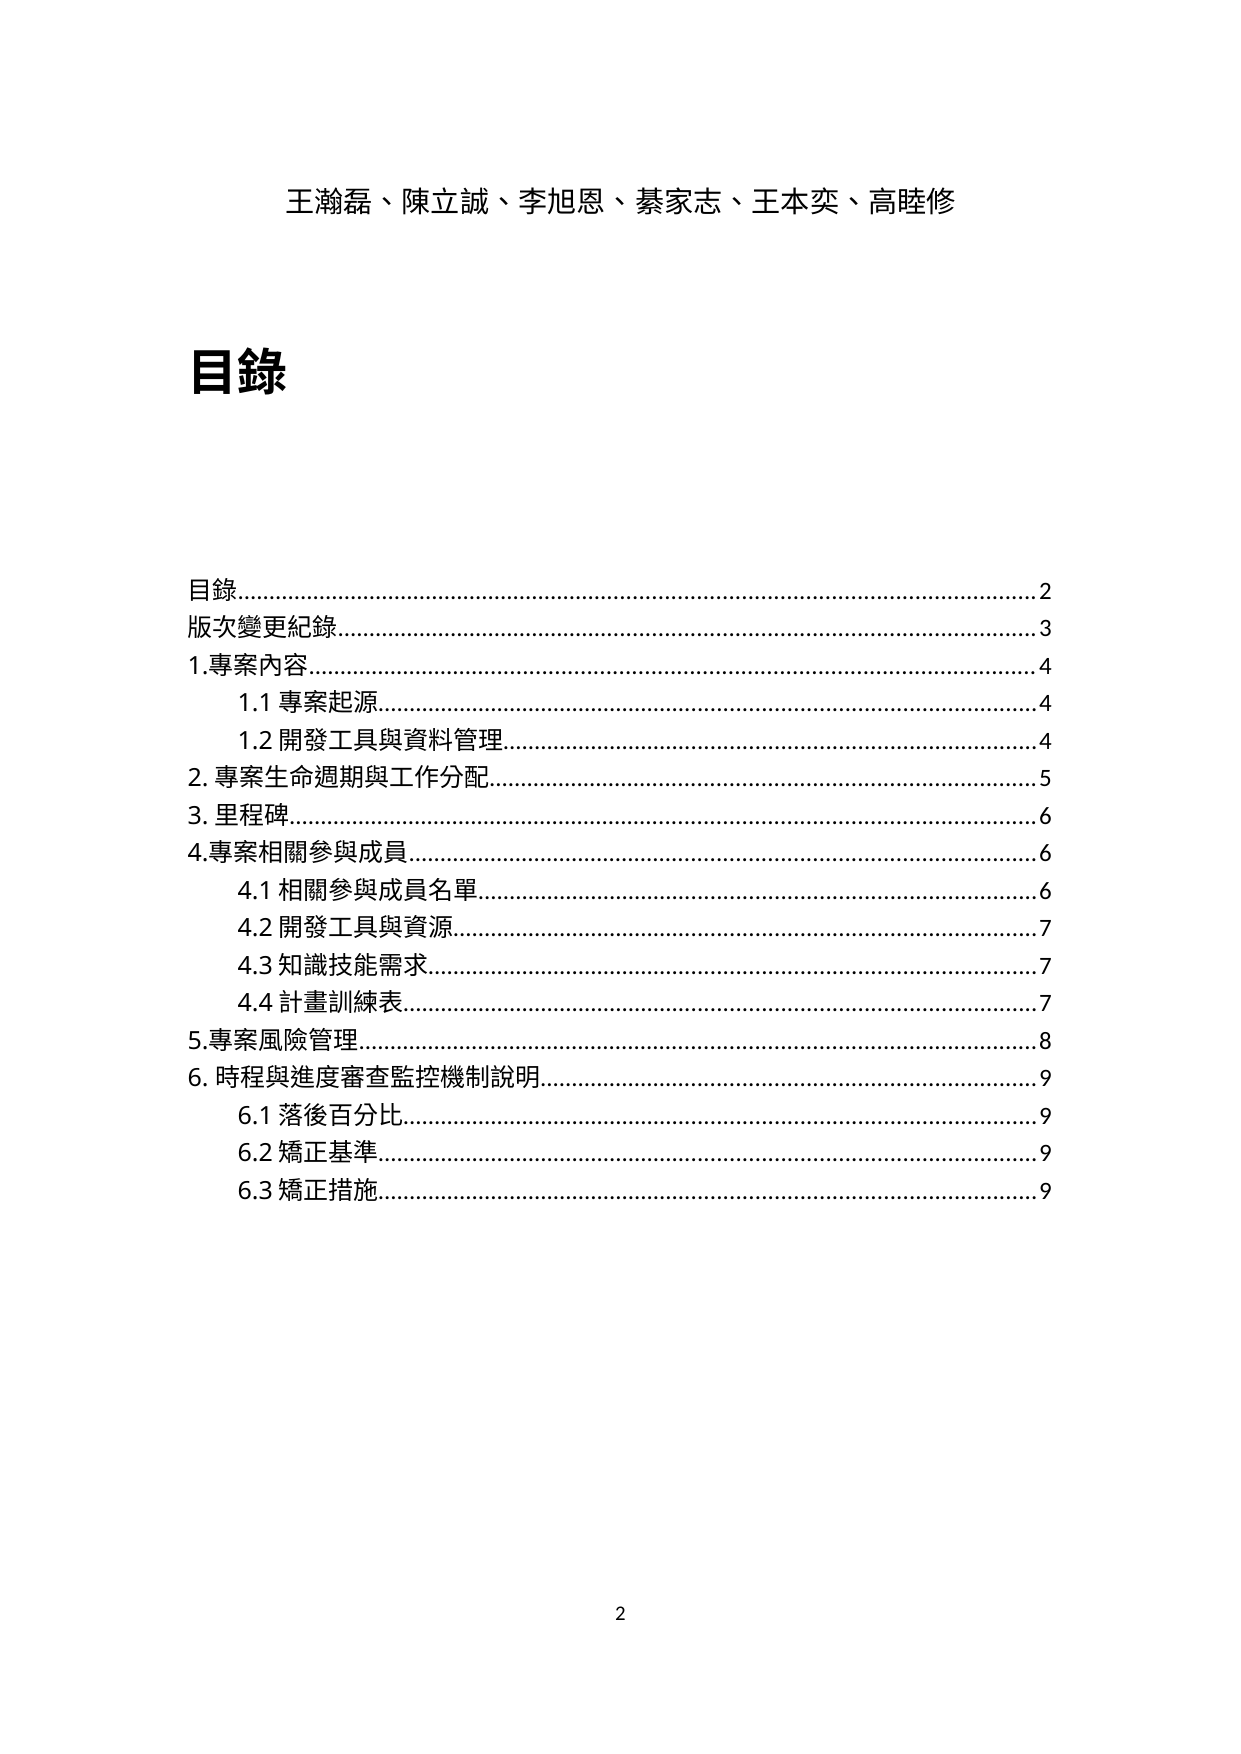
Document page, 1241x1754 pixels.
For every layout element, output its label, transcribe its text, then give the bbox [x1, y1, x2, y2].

text 1.1專案起源 4 [237, 682, 1053, 720]
text 6. 時程與進度審查監控機制說明 9 [187, 1057, 1053, 1095]
text 4.2開發工具與資源 7 [237, 907, 1053, 945]
text 1.2開發工具與資料管理 4 [237, 720, 1053, 757]
text 6.2矯正基準 9 [237, 1132, 1053, 1170]
text 6.3矯正措施 9 [237, 1170, 1053, 1207]
text 4.專案相關參與成員 6 [187, 832, 1053, 870]
text 4.1相關參與成員名單 6 [237, 870, 1053, 907]
text 目錄 2 [187, 570, 1053, 607]
text 4.4計畫訓練表 7 [237, 982, 1053, 1020]
text 1.專案內容 4 [187, 645, 1053, 682]
text 3. 里程碑 6 [187, 795, 1053, 832]
text 5.專案風險管理 8 [187, 1020, 1053, 1057]
text 6.1落後百分比 9 [237, 1095, 1053, 1132]
subtitle 目錄 [187, 331, 1053, 406]
text 王瀚磊、陳立誠、李旭恩、綦家志、王本奕、高睦修 [187, 162, 1053, 237]
text 4.3知識技能需求 7 [237, 945, 1053, 982]
text 版次變更紀錄 3 [187, 607, 1053, 645]
text 2. 專案生命週期與工作分配 5 [187, 757, 1053, 795]
